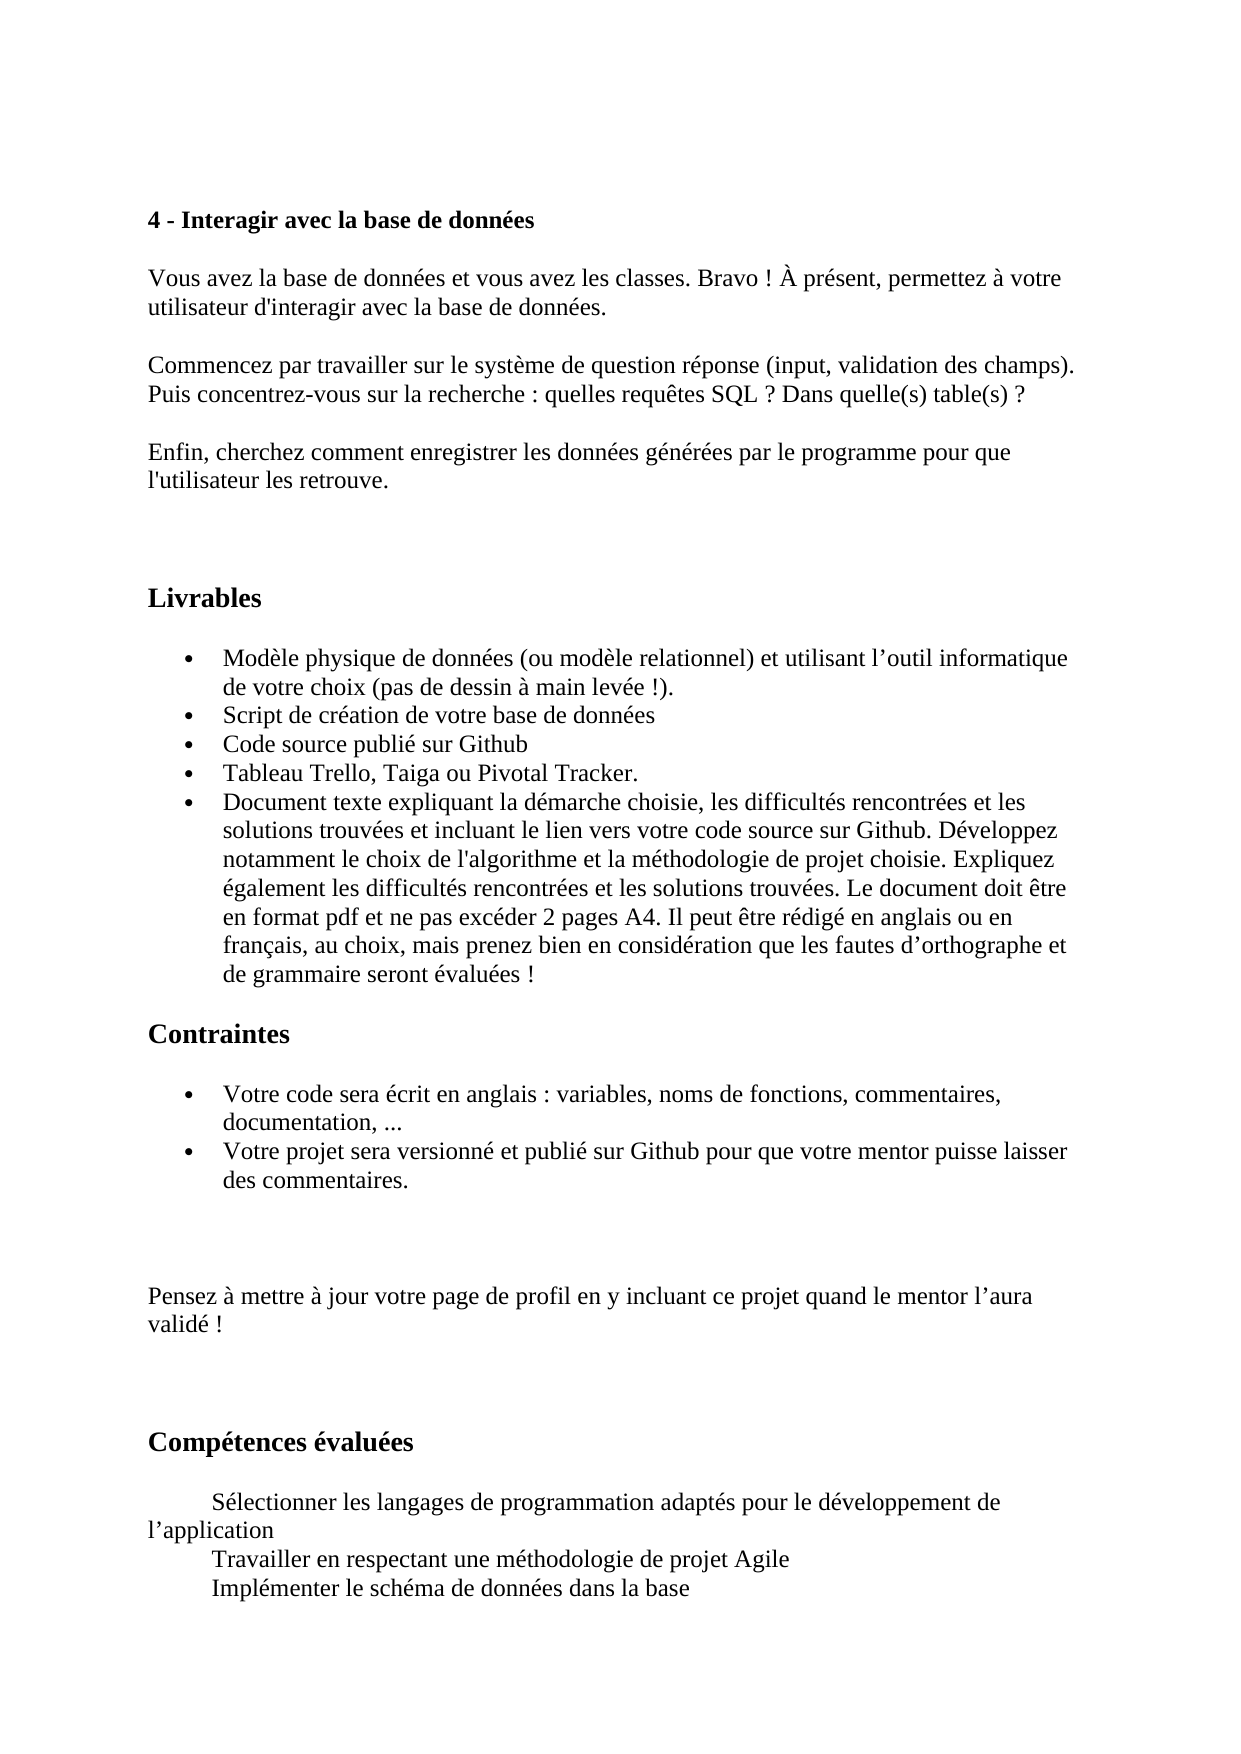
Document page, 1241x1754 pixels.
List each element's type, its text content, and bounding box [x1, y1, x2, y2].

list Document texte expliquant la démarche choisie, les difficultés rencontrées et les solutions trouvées et incluant le lien vers votre code source sur Github. Développez notamment le choix de l'algorithme et la méthodologie de projet choisie. Expliquez également les difficultés rencontrées et les solutions trouvées. Le document doit être en format pdf et ne pas excéder 2 pages A4. Il peut être rédigé en anglais ou en français, au choix, mais prenez bien en considération que les fautes d’orthographe et de grammaire seront évaluées ! [185, 787, 1093, 988]
text   Sélectionner les langages de programmation adaptés pour le développement de l’application [148, 1487, 1093, 1544]
text Commencez par travailler sur le système de question réponse (input, validation des champs). Puis concentrez-vous sur la recherche : quelles requêtes SQL ? Dans quelle(s) table(s) ? [148, 350, 1093, 408]
list Votre projet sera versionné et publié sur Github pour que votre mentor puisse laisser des commentaires. [185, 1136, 1093, 1194]
text Vous avez la base de données et vous avez les classes. Bravo ! À présent, permettez à votre utilisateur d'interagir avec la base de données. [148, 263, 1093, 321]
text Pensez à mettre à jour votre page de profil en y incluant ce projet quand le mentor l’aura validé ! [148, 1281, 1093, 1338]
list Modèle physique de données (ou modèle relationnel) et utilisant l’outil informatique de votre choix (pas de dessin à main levée !). [185, 643, 1093, 700]
list Tableau Trello, Taiga ou Pivotal Tracker. [185, 758, 1093, 787]
text   Implémenter le schéma de données dans la base [148, 1573, 1093, 1602]
text Livrables [148, 581, 1093, 614]
text Contraintes [148, 1017, 1093, 1049]
text Compétences évaluées [148, 1425, 1093, 1458]
text Enfin, cherchez comment enregistrer les données générées par le programme pour que l'utilisateur les retrouve. [148, 437, 1093, 494]
text   Travailler en respectant une méthodologie de projet Agile [148, 1544, 1093, 1573]
text 4 - Interagir avec la base de données [148, 206, 1093, 234]
list Code source publié sur Github [185, 729, 1093, 758]
list Script de création de votre base de données [185, 700, 1093, 729]
list Votre code sera écrit en anglais : variables, noms de fonctions, commentaires, documentation, ... [185, 1079, 1093, 1136]
